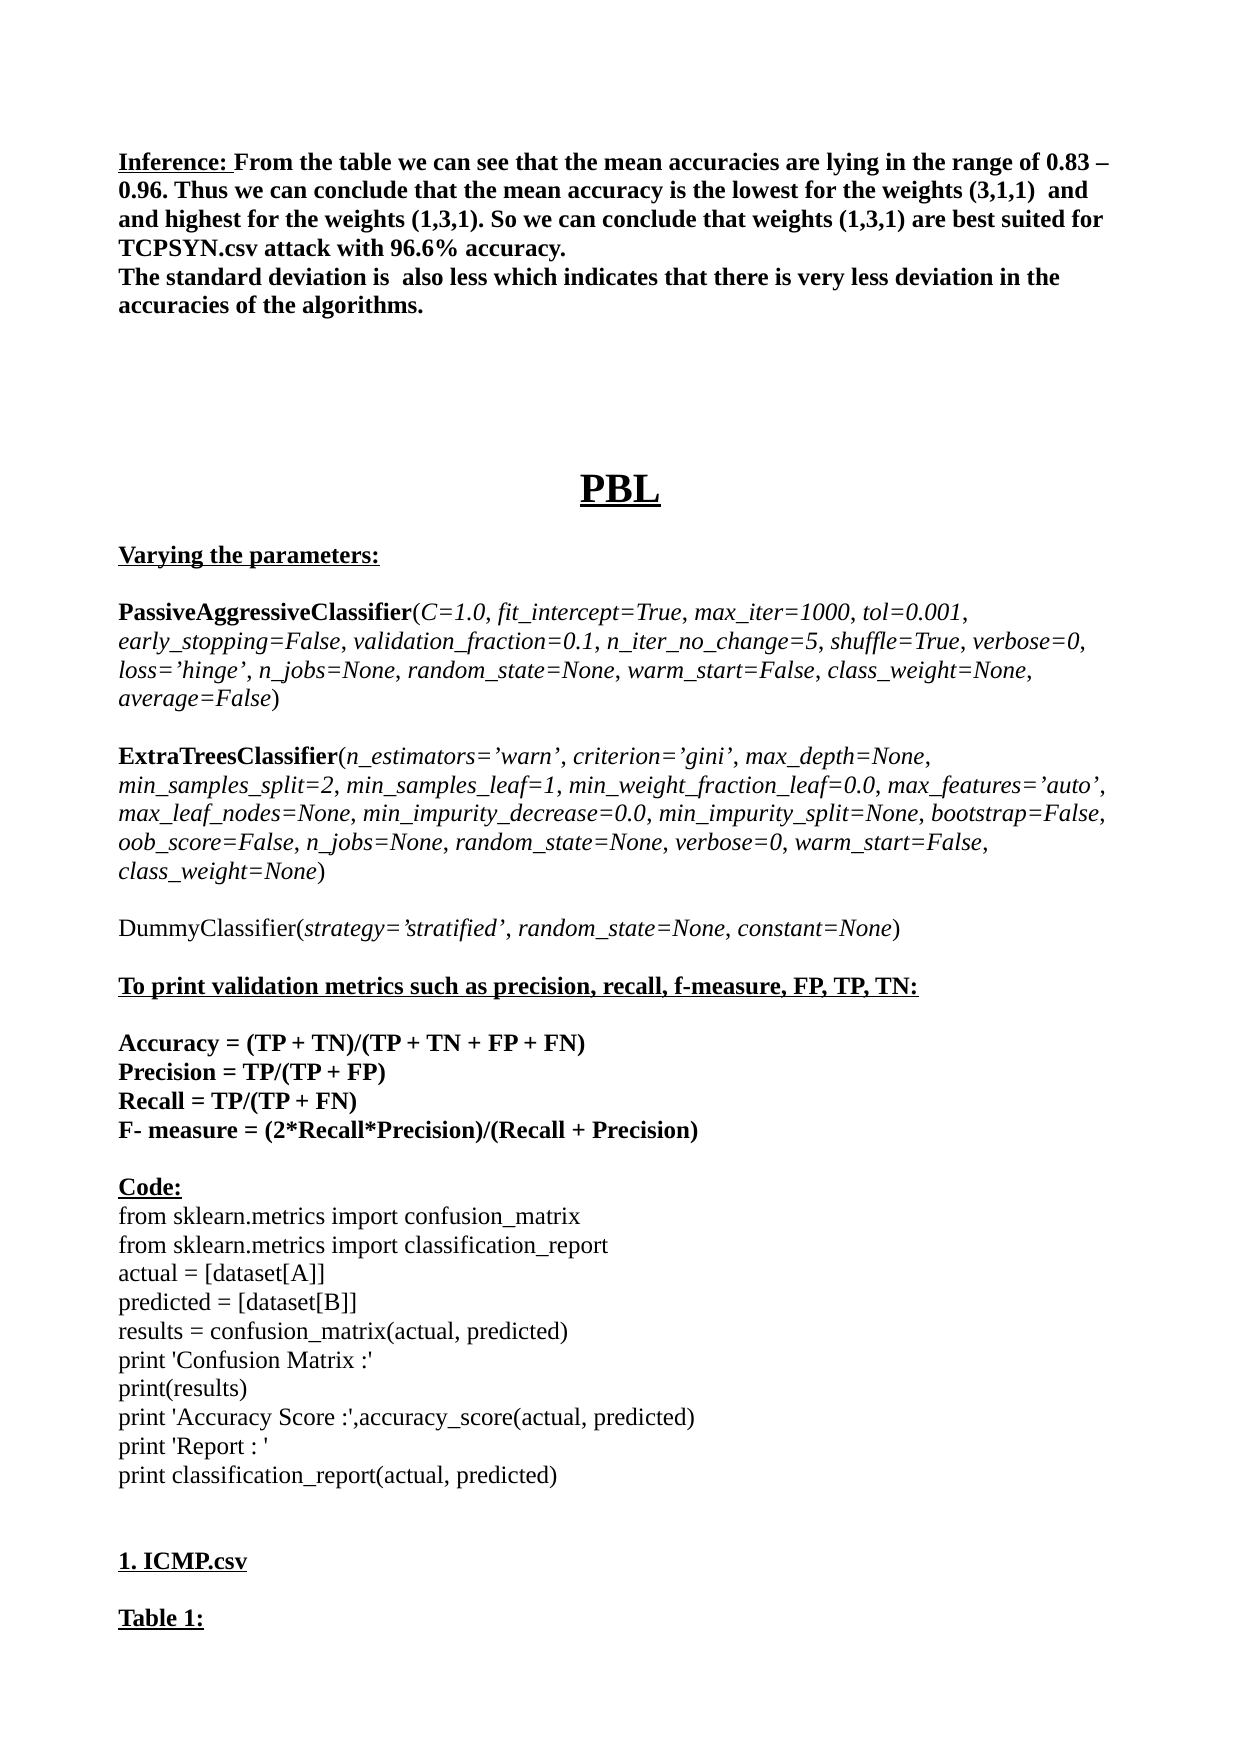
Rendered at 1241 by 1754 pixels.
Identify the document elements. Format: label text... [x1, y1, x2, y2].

text Inference: From the table we can see that the mean accuracies are lying in the range of 0.83 – 0.96. Thus we can conclude that the mean accuracy is the lowest for the weights (3,1,1) and and highest for the weights (1,3,1). So we can conclude that weights (1,3,1) are best suited for TCPSYN.csv attack with 96.6% accuracy. [118, 147, 1122, 262]
text Code: [118, 1172, 1122, 1201]
text 1. ICMP.csv [118, 1546, 1122, 1575]
text PBL [118, 463, 1122, 511]
text Accuracy = (TP + TN)/(TP + TN + FP + FN) [118, 1028, 1122, 1057]
text PassiveAggressiveClassifier(C=1.0, fit_intercept=True, max_iter=1000, tol=0.001, early_stopping=False, validation_fraction=0.1, n_iter_no_change=5, shuffle=True, verbose=0, loss=’hinge’, n_jobs=None, random_state=None, warm_start=False, class_weight=None, average=False) [118, 597, 1122, 712]
text actual = [dataset[A]] [118, 1258, 1122, 1287]
text Varying the parameters: [118, 540, 1122, 568]
text DummyClassifier(strategy=’stratified’, random_state=None, constant=None) [118, 913, 1122, 942]
text print(results) [118, 1373, 1122, 1402]
text To print validation metrics such as precision, recall, f-measure, FP, TP, TN: [118, 971, 1122, 1000]
text F- measure = (2*Recall*Precision)/(Recall + Precision) [118, 1115, 1122, 1143]
text ExtraTreesClassifier(n_estimators=’warn’, criterion=’gini’, max_depth=None, min_samples_split=2, min_samples_leaf=1, min_weight_fraction_leaf=0.0, max_features=’auto’, max_leaf_nodes=None, min_impurity_decrease=0.0, min_impurity_split=None, bootstrap=False, oob_score=False, n_jobs=None, random_state=None, verbose=0, warm_start=False, class_weight=None) [118, 741, 1122, 885]
text predicted = [dataset[B]] [118, 1287, 1122, 1316]
text from sklearn.metrics import confusion_matrix [118, 1201, 1122, 1230]
text print 'Accuracy Score :',accuracy_score(actual, predicted) [118, 1402, 1122, 1431]
text Table 1: [118, 1603, 1122, 1632]
text Recall = TP/(TP + FN) [118, 1086, 1122, 1115]
text results = confusion_matrix(actual, predicted) [118, 1316, 1122, 1345]
text print 'Report : ' [118, 1431, 1122, 1460]
text The standard deviation is also less which indicates that there is very less deviation in the accuracies of the algorithms. [118, 262, 1122, 319]
text Precision = TP/(TP + FP) [118, 1057, 1122, 1086]
text from sklearn.metrics import classification_report [118, 1230, 1122, 1258]
text print 'Confusion Matrix :' [118, 1345, 1122, 1373]
text print classification_report(actual, predicted) [118, 1460, 1122, 1488]
